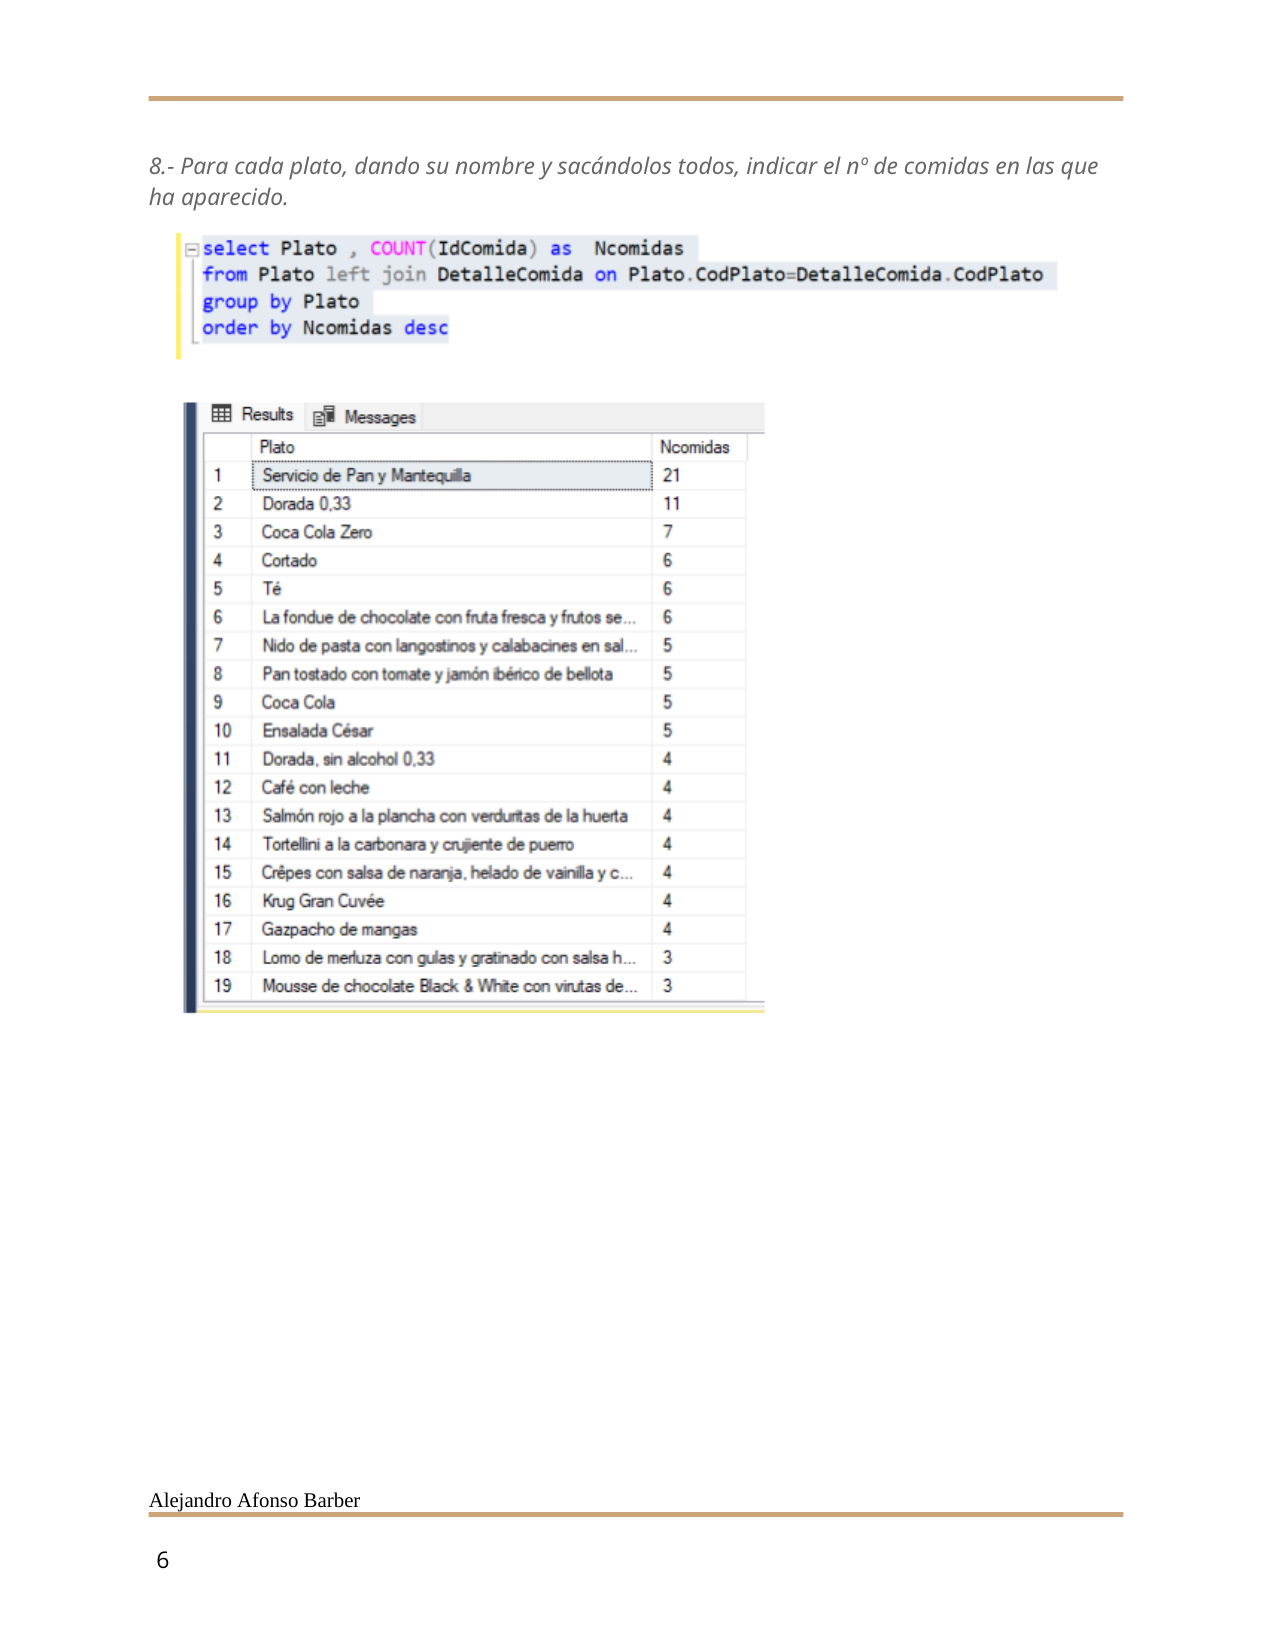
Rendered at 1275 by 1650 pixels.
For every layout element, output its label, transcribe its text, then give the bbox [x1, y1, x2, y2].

picture [148, 1512, 1124, 1517]
picture [148, 96, 1124, 101]
subtitle 8.- Para cada plato, dando su nombre y sacándolos todos, indicar el nº de comidas en las que ha aparecido. [148, 150, 1125, 212]
picture [148, 233, 1124, 1040]
